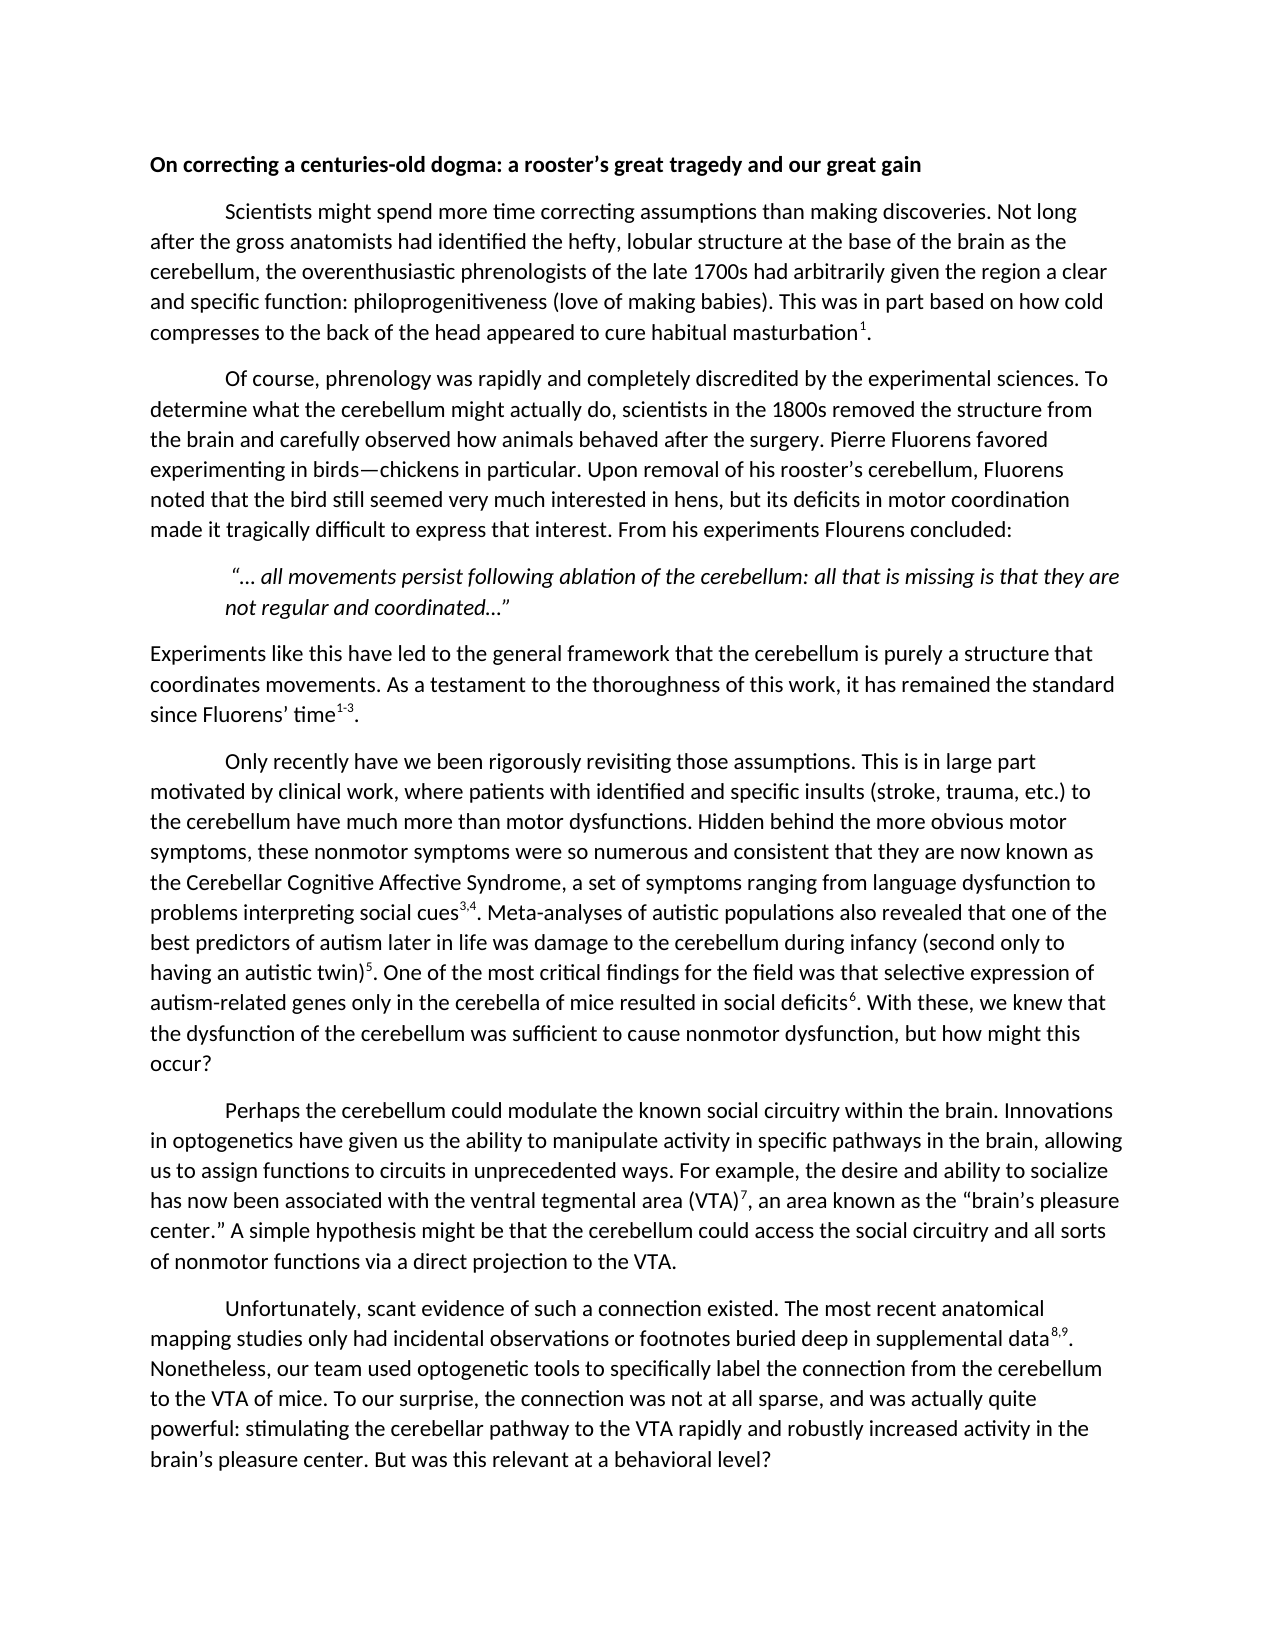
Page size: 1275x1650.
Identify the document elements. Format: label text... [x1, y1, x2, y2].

text Unfortunately, scant evidence of such a connection existed. The most recent anatomical mapping studies only had incidental observations or footnotes buried deep in supplemental data8,9. Nonetheless, our team used optogenetic tools to specifically label the connection from the cerebellum to the VTA of mice. To our surprise, the connection was not at all sparse, and was actually quite powerful: stimulating the cerebellar pathway to the VTA rapidly and robustly increased activity in the brain’s pleasure center. But was this relevant at a behavioral level? [150, 1294, 1125, 1473]
text Experiments like this have led to the general framework that the cerebellum is purely a structure that coordinates movements. As a testament to the thoroughness of this work, it has remained the standard since Fluorens’ time1-3. [150, 639, 1125, 728]
text On correcting a centuries-old dogma: a rooster’s great tragedy and our great gain [150, 150, 1125, 178]
text Only recently have we been rigorously revisiting those assumptions. This is in large part motivated by clinical work, where patients with identified and specific insults (stroke, trauma, etc.) to the cerebellum have much more than motor dysfunctions. Hidden behind the more obvious motor symptoms, these nonmotor symptoms were so numerous and consistent that they are now known as the Cerebellar Cognitive Affective Syndrome, a set of symptoms ranging from language dysfunction to problems interpreting social cues3,4. Meta-analyses of autistic populations also revealed that one of the best predictors of autism later in life was damage to the cerebellum during infancy (second only to having an autistic twin)5. One of the most critical findings for the field was that selective expression of autism-related genes only in the cerebella of mice resulted in social deficits6. With these, we knew that the dysfunction of the cerebellum was sufficient to cause nonmotor dysfunction, but how might this occur? [150, 747, 1125, 1077]
text “… all movements persist following ablation of the cerebellum: all that is missing is that they are not regular and coordinated…” [225, 562, 1125, 621]
text Perhaps the cerebellum could modulate the known social circuitry within the brain. Innovations in optogenetics have given us the ability to manipulate activity in specific pathways in the brain, allowing us to assign functions to circuits in unprecedented ways. For example, the desire and ability to socialize has now been associated with the ventral tegmental area (VTA)7, an area known as the “brain’s pleasure center.” A simple hypothesis might be that the cerebellum could access the social circuitry and all sorts of nonmotor functions via a direct projection to the VTA. [150, 1096, 1125, 1275]
text Of course, phrenology was rapidly and completely discredited by the experimental sciences. To determine what the cerebellum might actually do, scientists in the 1800s removed the structure from the brain and carefully observed how animals behaved after the surgery. Pierre Fluorens favored experimenting in birds—chickens in particular. Upon removal of his rooster’s cerebellum, Fluorens noted that the bird still seemed very much interested in hens, but its deficits in motor coordination made it tragically difficult to express that interest. From his experiments Flourens concluded: [150, 364, 1125, 544]
text Scientists might spend more time correcting assumptions than making discoveries. Not long after the gross anatomists had identified the hefty, lobular structure at the base of the brain as the cerebellum, the overenthusiastic phrenologists of the late 1700s had arbitrarily given the region a clear and specific function: philoprogenitiveness (love of making babies). This was in part based on how cold compresses to the back of the head appeared to cure habitual masturbation1. [150, 197, 1125, 346]
